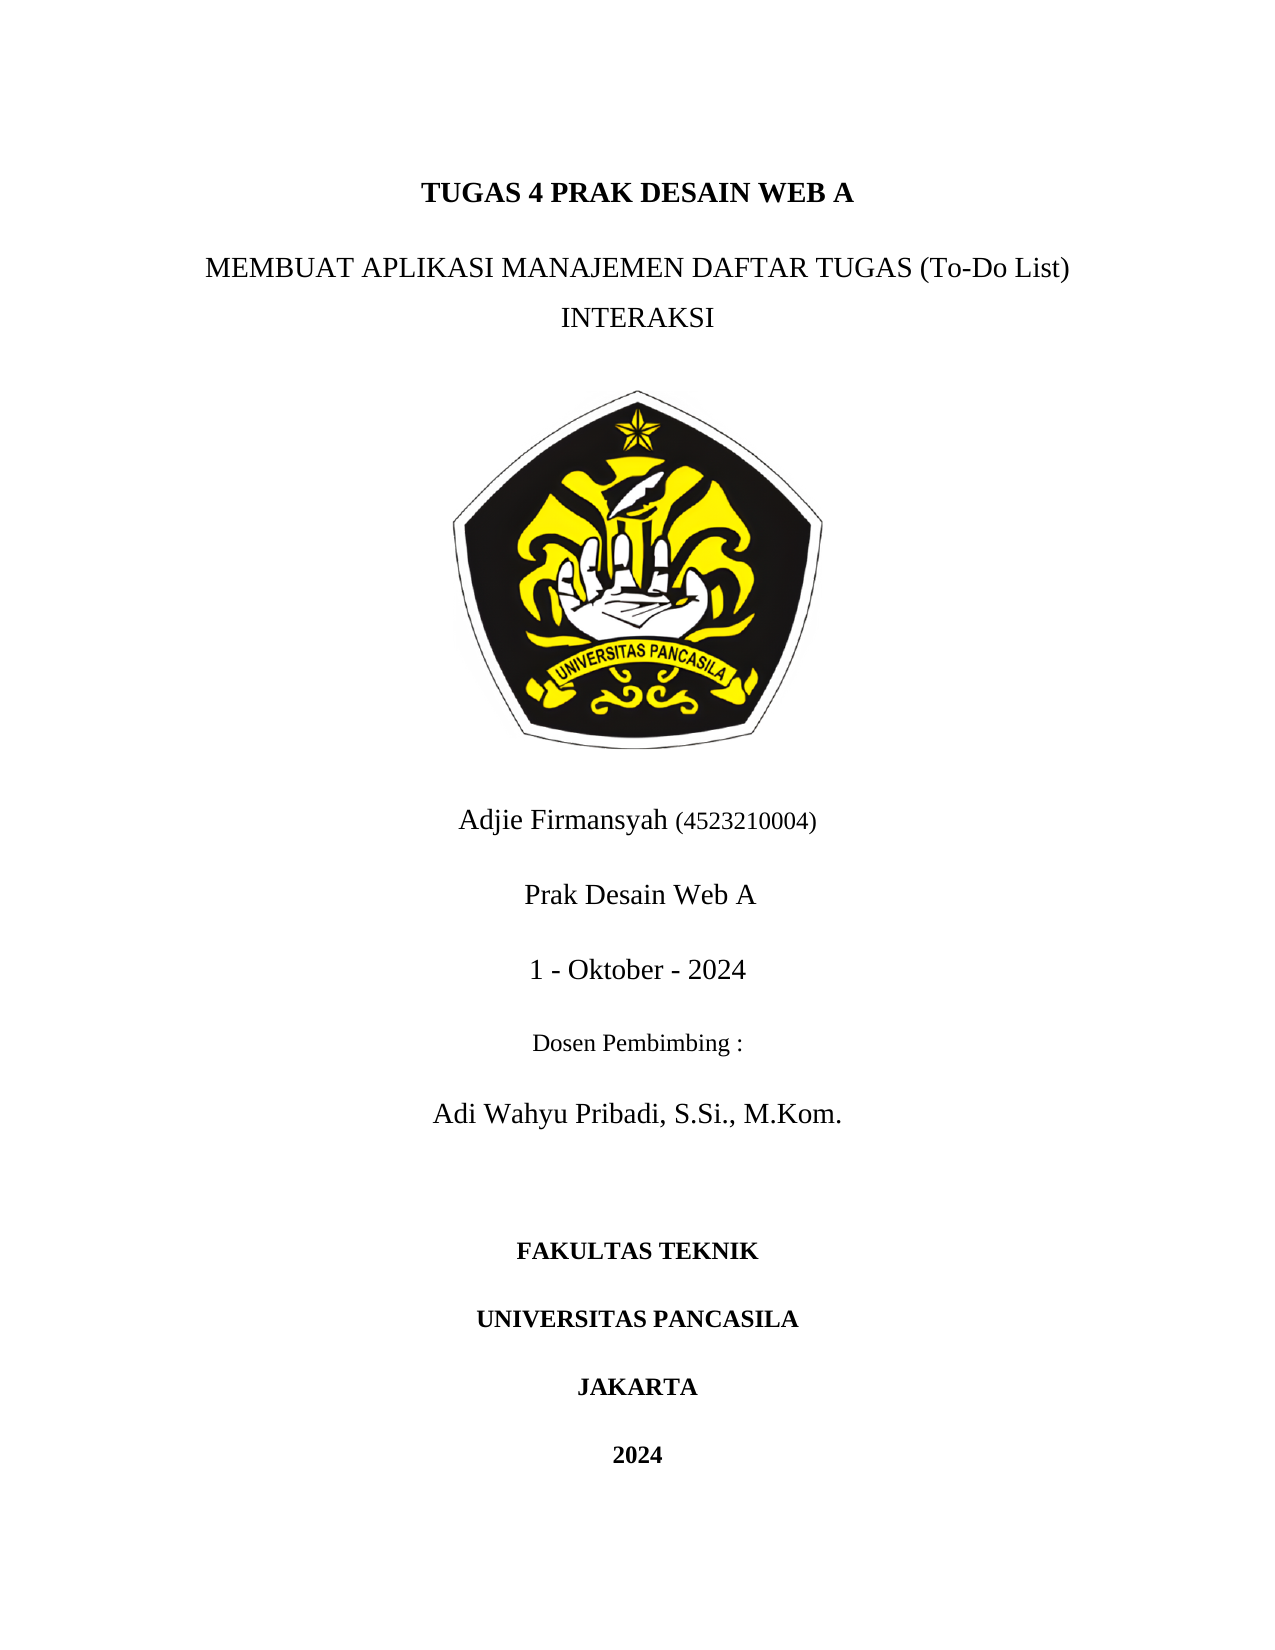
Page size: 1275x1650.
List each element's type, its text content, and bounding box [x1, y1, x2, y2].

text TUGAS 4 PRAK DESAIN WEB A [150, 175, 1125, 208]
text JAKARTA [150, 1372, 1125, 1401]
text FAKULTAS TEKNIK [150, 1236, 1125, 1264]
picture [443, 376, 832, 764]
text 2024 [150, 1440, 1125, 1469]
text UNIVERSITAS PANCASILA [150, 1304, 1125, 1333]
text MEMBUAT APLIKASI MANAJEMEN DAFTAR TUGAS (To-Do List) INTERAKSI [150, 250, 1125, 334]
text Prak Desain Web A [150, 877, 1125, 911]
text Adjie Firmansyah (4523210004) [150, 802, 1125, 835]
text Dosen Pembimbing : [150, 1028, 1125, 1057]
text 1 - Oktober - 2024 [150, 952, 1125, 986]
text Adi Wahyu Pribadi, S.Si., M.Kom. [150, 1096, 1125, 1129]
